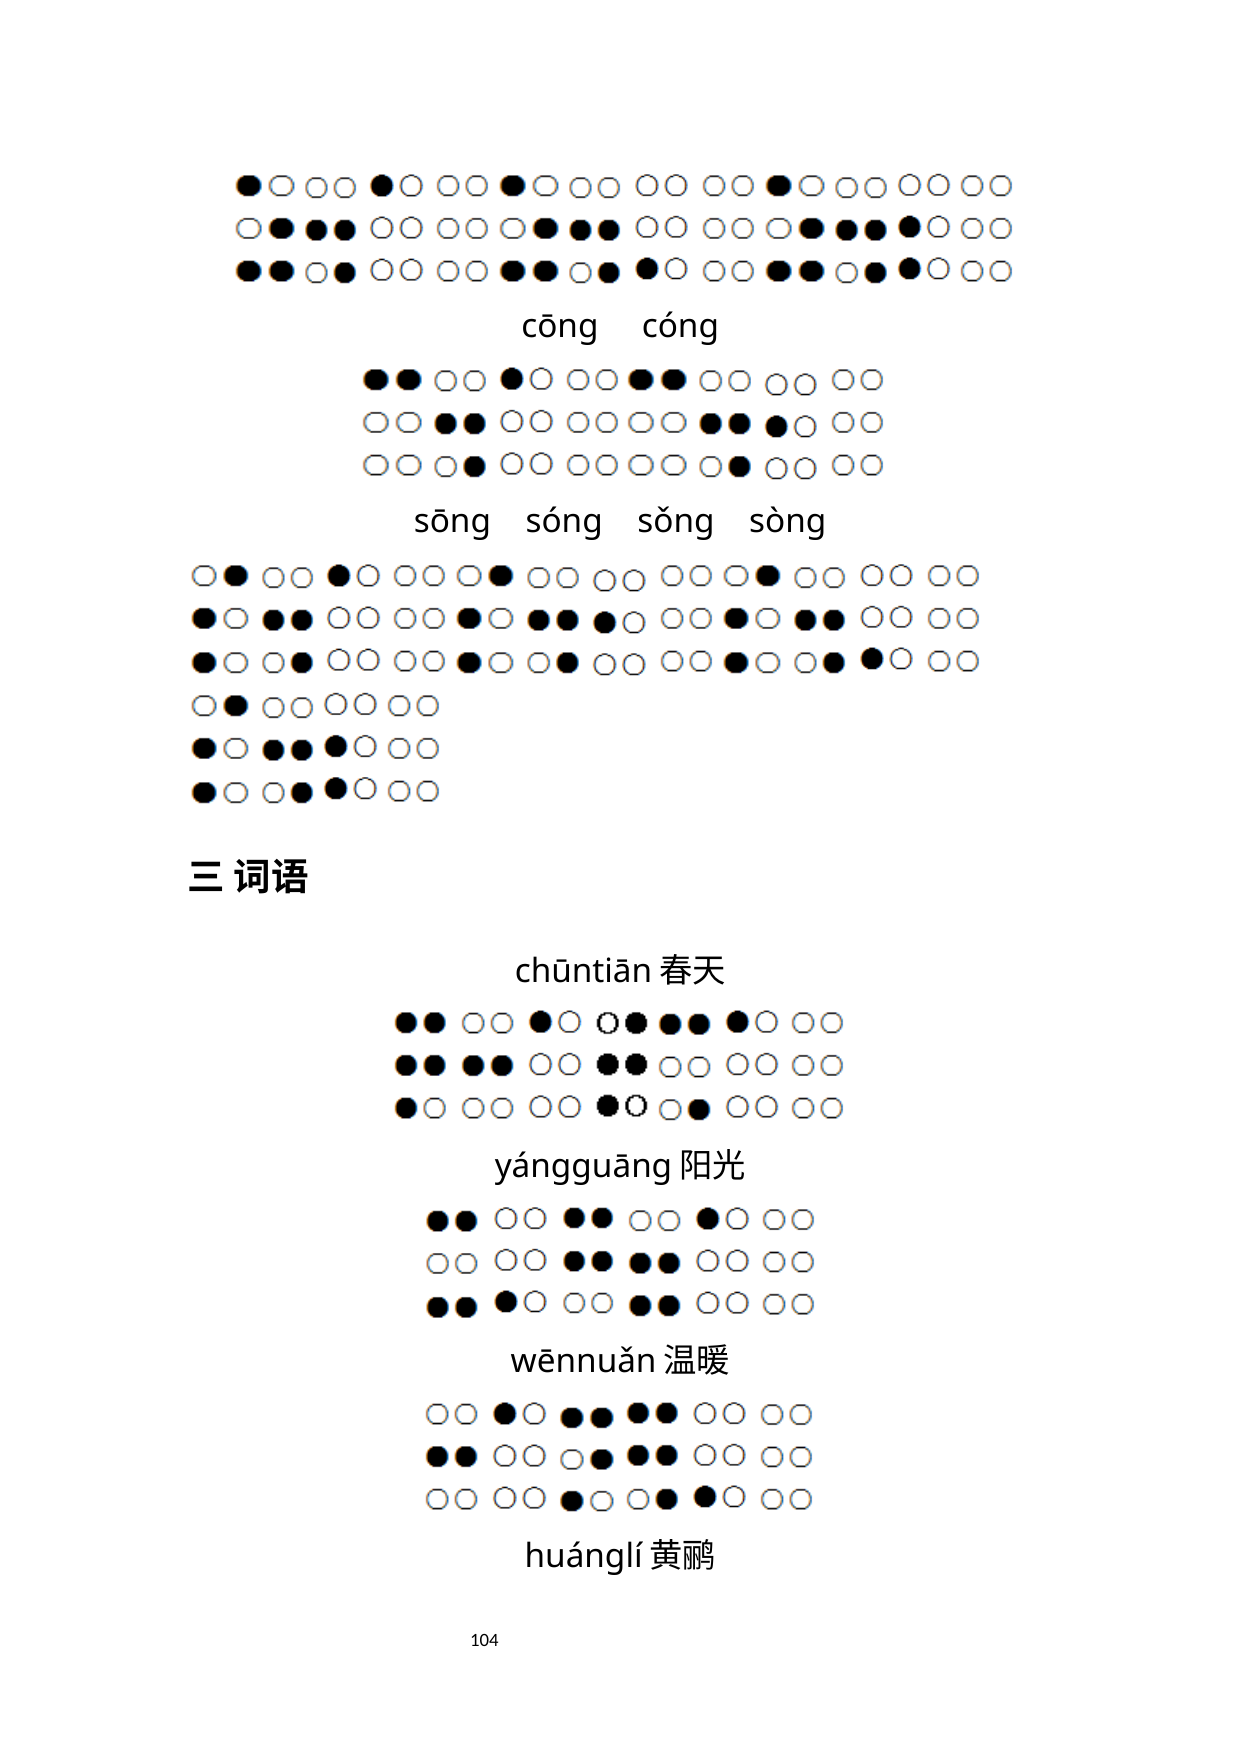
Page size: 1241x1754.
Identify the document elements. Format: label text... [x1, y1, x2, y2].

text wēnnuǎn温暖 [187, 1325, 1053, 1390]
picture [419, 1199, 822, 1321]
text huánglí黄鹂 [187, 1520, 1053, 1585]
subtitle 三 词语 [187, 841, 1053, 906]
picture [187, 686, 447, 808]
text chūntiān春天 [187, 935, 1053, 1000]
picture [231, 166, 1020, 288]
text sōng sóng sǒng sòng [187, 487, 1053, 552]
picture [187, 556, 987, 678]
text yángguāng阳光 [187, 1130, 1053, 1195]
picture [360, 362, 891, 482]
text cōng cóng [187, 292, 1053, 357]
picture [421, 1394, 820, 1516]
picture [389, 1006, 851, 1125]
